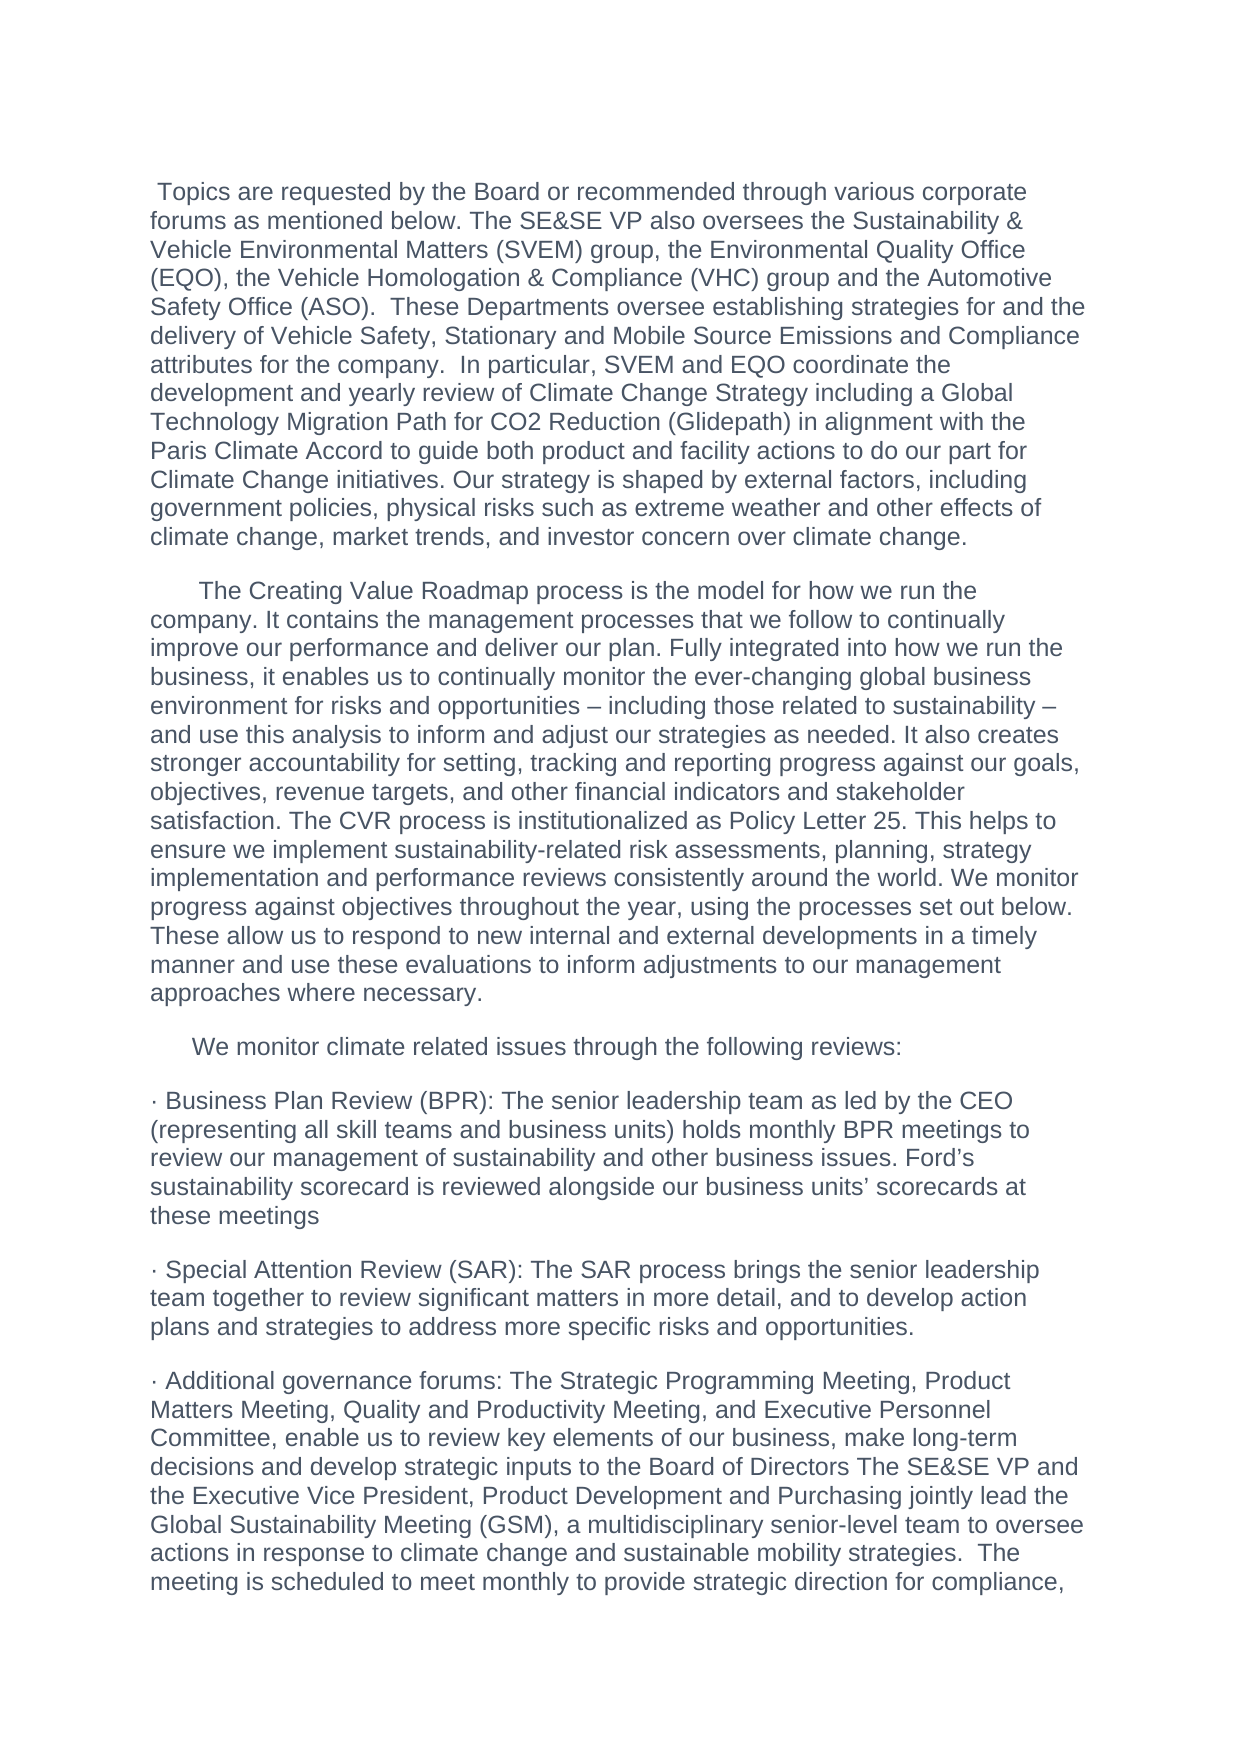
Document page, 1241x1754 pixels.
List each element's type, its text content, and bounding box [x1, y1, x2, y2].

text · Special Attention Review (SAR): The SAR process brings the senior leadership team together to review significant matters in more detail, and to develop action plans and strategies to address more specific risks and opportunities. [150, 1227, 1090, 1339]
text Topics are requested by the Board or recommended through various corporate forums as mentioned below. The SE&SE VP also oversees the Sustainability & Vehicle Environmental Matters (SVEM) group, the Environmental Quality Office (EQO), the Vehicle Homologation & Compliance (VHC) group and the Automotive Safety Office (ASO). These Departments oversee establishing strategies for and the delivery of Vehicle Safety, Stationary and Mobile Source Emissions and Compliance attributes for the company. In particular, SVEM and EQO coordinate the development and yearly review of Climate Change Strategy including a Global Technology Migration Path for CO2 Reduction (Glidepath) in alignment with the Paris Climate Accord to guide both product and facility actions to do our part for Climate Change initiatives. Our strategy is shaped by external factors, including government policies, physical risks such as extreme weather and other effects of climate change, market trends, and investor concern over climate change. [150, 150, 1090, 549]
text We monitor climate related issues through the following reviews: [150, 1005, 1090, 1059]
text · Business Plan Review (BPR): The senior leadership team as led by the CEO (representing all skill teams and business units) holds monthly BPR meetings to review our management of sustainability and other business issues. Ford’s sustainability scorecard is reviewed alongside our business units’ scorecards at these meetings [150, 1059, 1090, 1227]
text The Creating Value Roadmap process is the model for how we run the company. It contains the management processes that we follow to continually improve our performance and deliver our plan. Fully integrated into how we run the business, it enables us to continually monitor the ever-changing global business environment for risks and opportunities – including those related to sustainability – and use this analysis to inform and adjust our strategies as needed. It also creates stronger accountability for setting, tracking and reporting progress against our goals, objectives, revenue targets, and other financial indicators and stakeholder satisfaction. The CVR process is institutionalized as Policy Letter 25. This helps to ensure we implement sustainability-related risk assessments, planning, strategy implementation and performance reviews consistently around the world. We monitor progress against objectives throughout the year, using the processes set out below. These allow us to respond to new internal and external developments in a timely manner and use these evaluations to inform adjustments to our management approaches where necessary. [150, 549, 1090, 1005]
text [150, 1339, 1090, 1596]
